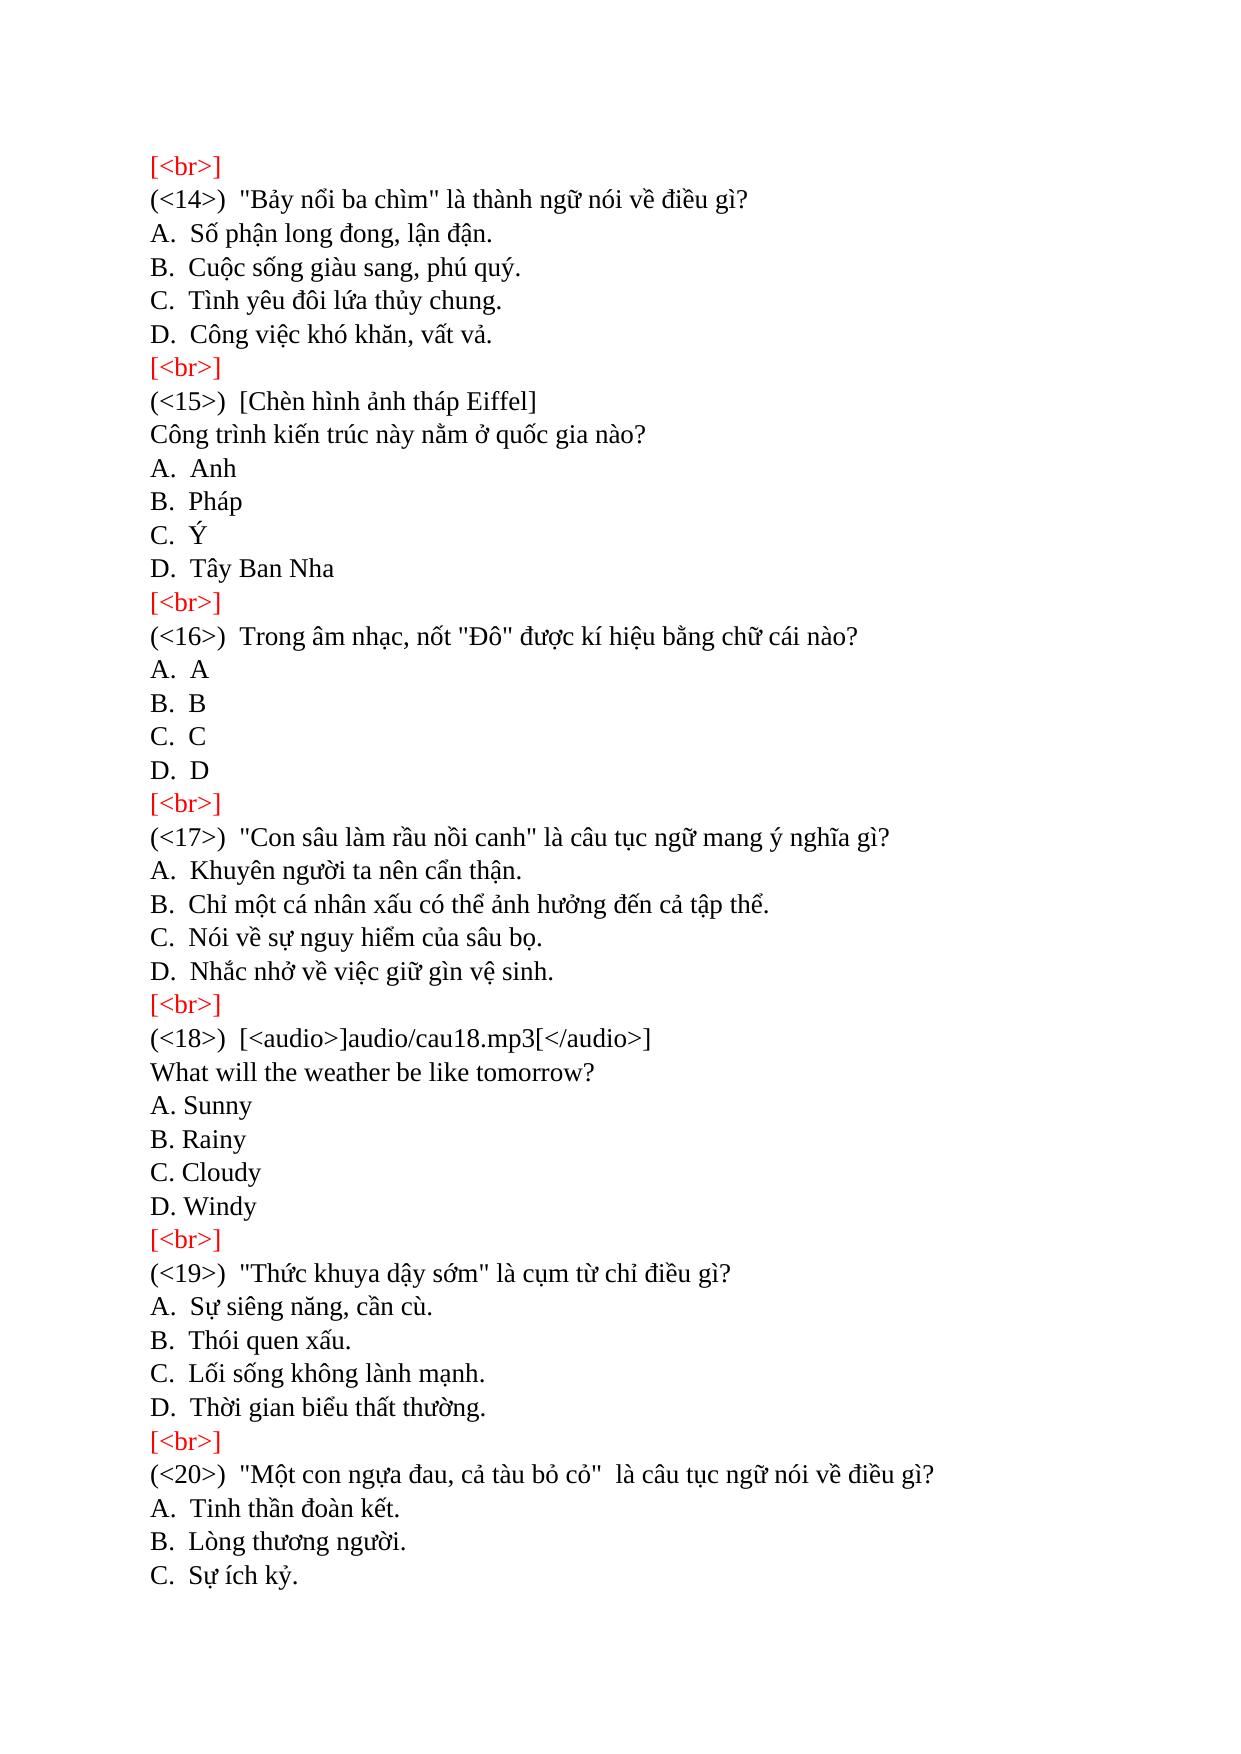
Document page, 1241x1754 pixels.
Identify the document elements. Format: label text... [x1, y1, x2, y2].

text C. C [150, 720, 1090, 751]
text C. Nói về sự nguy hiểm của sâu bọ. [150, 921, 1090, 953]
text A. Khuyên người ta nên cẩn thận. [150, 854, 1090, 886]
text (<18>) [<audio>]audio/cau18.mp3[</audio>] [150, 1022, 1090, 1053]
text (<17>) "Con sâu làm rầu nồi canh" là câu tục ngữ mang ý nghĩa gì? [150, 821, 1090, 852]
text A. Sunny [150, 1089, 1090, 1120]
text C. Ý [150, 519, 1090, 550]
text B. Lòng thương người. [150, 1525, 1090, 1556]
text D. Thời gian biểu thất thường. [150, 1391, 1090, 1422]
text [<br>] [150, 1223, 1090, 1254]
text (<15>) [Chèn hình ảnh tháp Eiffel] [150, 385, 1090, 416]
text B. Pháp [150, 485, 1090, 517]
text C. Cloudy [150, 1156, 1090, 1187]
text [<br>] [150, 150, 1090, 181]
text (<16>) Trong âm nhạc, nốt "Đô" được kí hiệu bằng chữ cái nào? [150, 619, 1090, 651]
text What will the weather be like tomorrow? [150, 1056, 1090, 1087]
text (<19>) "Thức khuya dậy sớm" là cụm từ chỉ điều gì? [150, 1257, 1090, 1288]
text [<br>] [150, 1424, 1090, 1456]
text [<br>] [150, 787, 1090, 818]
text D. Tây Ban Nha [150, 552, 1090, 584]
text B. Cuộc sống giàu sang, phú quý. [150, 251, 1090, 282]
text [<br>] [150, 586, 1090, 617]
text A. Số phận long đong, lận đận. [150, 217, 1090, 248]
text B. Thói quen xấu. [150, 1324, 1090, 1355]
text (<14>) "Bảy nổi ba chìm" là thành ngữ nói về điều gì? [150, 183, 1090, 215]
text D. Windy [150, 1190, 1090, 1221]
text B. Chỉ một cá nhân xấu có thể ảnh hưởng đến cả tập thể. [150, 888, 1090, 919]
text C. Tình yêu đôi lứa thủy chung. [150, 284, 1090, 315]
text D. D [150, 754, 1090, 785]
text [<br>] [150, 351, 1090, 382]
text [<br>] [150, 988, 1090, 1020]
text B. B [150, 687, 1090, 718]
text C. Sự ích kỷ. [150, 1559, 1090, 1590]
text D. Công việc khó khăn, vất vả. [150, 318, 1090, 349]
text A. Anh [150, 452, 1090, 483]
text C. Lối sống không lành mạnh. [150, 1357, 1090, 1389]
text (<20>) "Một con ngựa đau, cả tàu bỏ cỏ" là câu tục ngữ nói về điều gì? [150, 1458, 1090, 1489]
text A. A [150, 653, 1090, 684]
text Công trình kiến trúc này nằm ở quốc gia nào? [150, 418, 1090, 449]
text D. Nhắc nhở về việc giữ gìn vệ sinh. [150, 955, 1090, 986]
text A. Tinh thần đoàn kết. [150, 1492, 1090, 1523]
text A. Sự siêng năng, cần cù. [150, 1290, 1090, 1322]
text B. Rainy [150, 1123, 1090, 1154]
